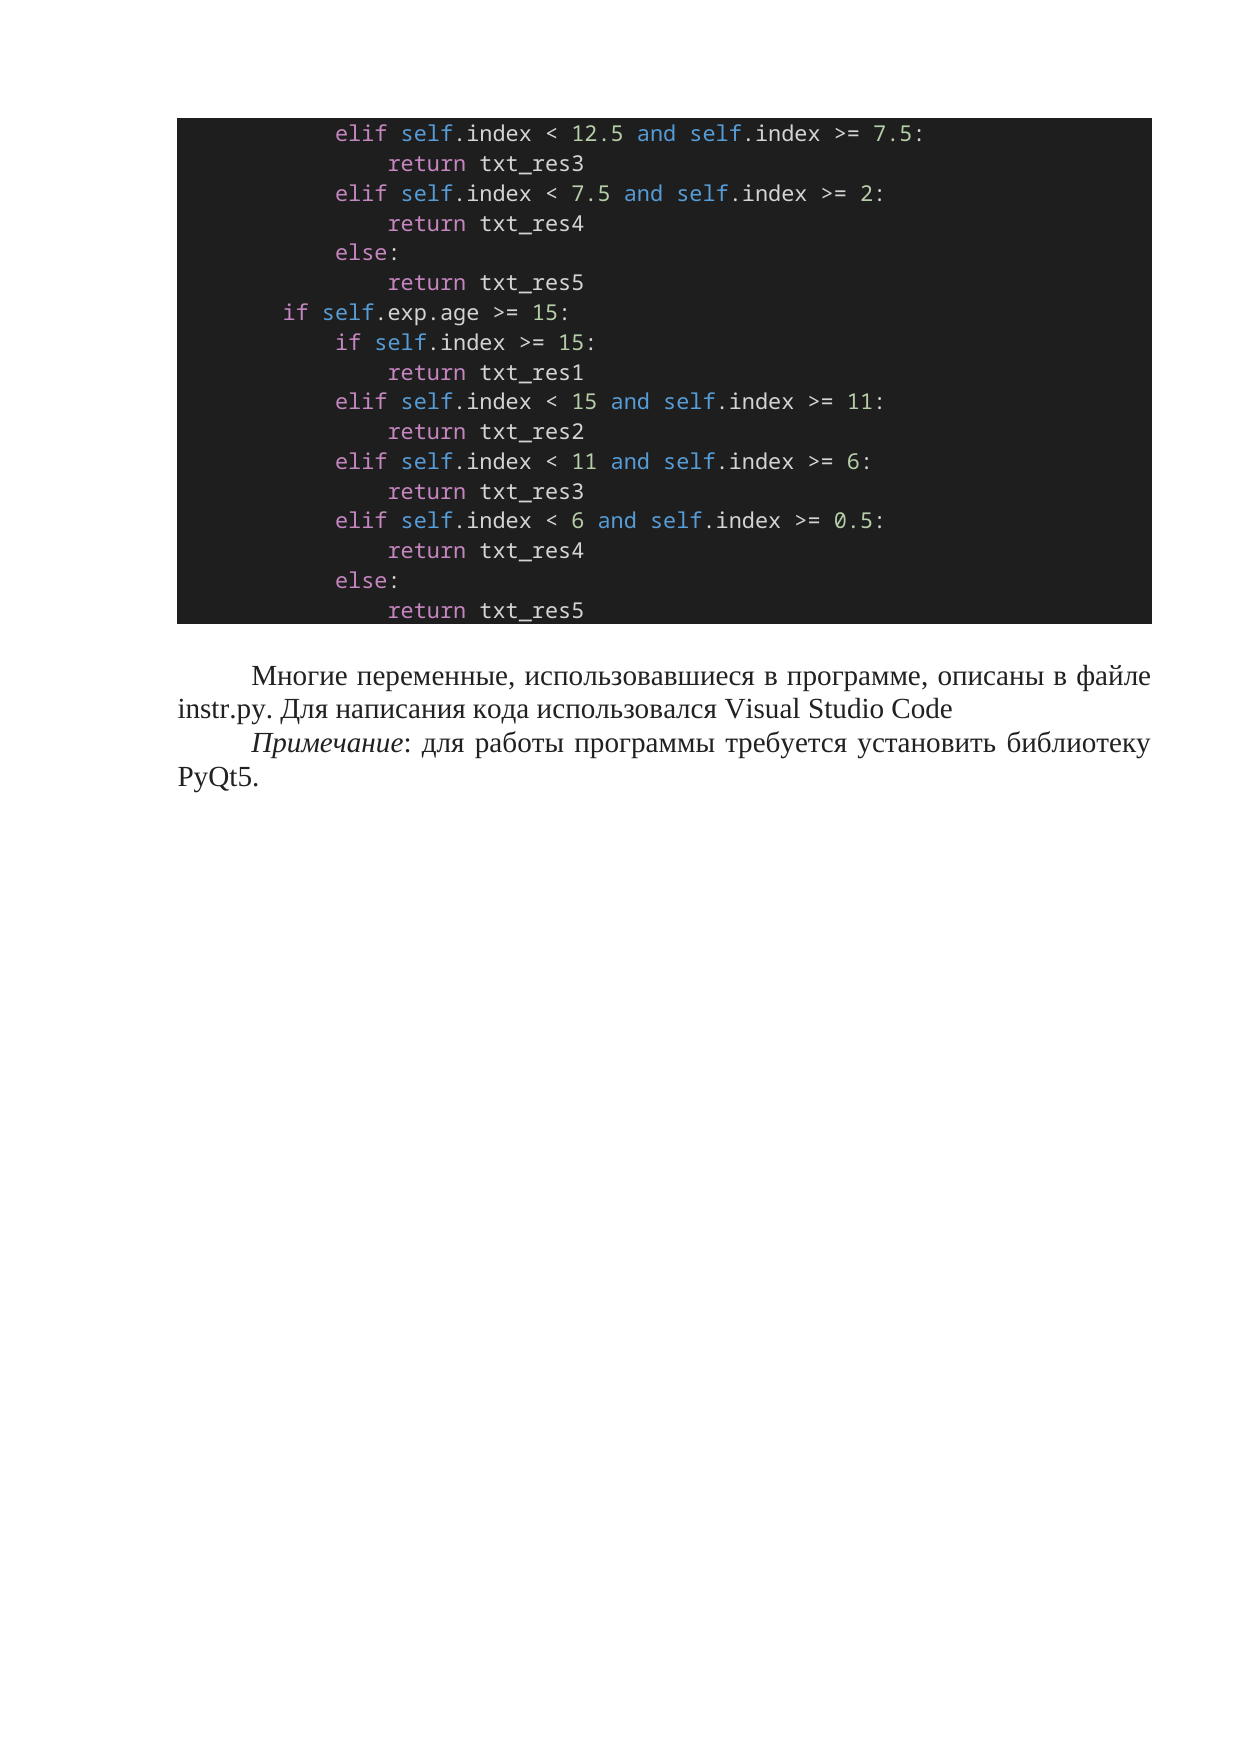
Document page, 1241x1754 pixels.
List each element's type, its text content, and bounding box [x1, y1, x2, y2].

text return txt_res1 [177, 356, 1152, 386]
text else: [177, 565, 1152, 595]
text if self.exp.age >= 15: [177, 297, 1152, 327]
text return txt_res3 [177, 148, 1152, 178]
text Многие переменные, использовавшиеся в программе, описаны в файле instr.py. Для написания кода использовался Visual Studio Code [177, 658, 1152, 725]
text if self.index >= 15: [177, 327, 1152, 356]
text elif self.index < 12.5 and self.index >= 7.5: [177, 118, 1152, 148]
text else: [177, 237, 1152, 267]
text elif self.index < 11 and self.index >= 6: [177, 446, 1152, 476]
text return txt_res5 [177, 595, 1152, 624]
text elif self.index < 6 and self.index >= 0.5: [177, 505, 1152, 535]
text return txt_res4 [177, 535, 1152, 565]
text return txt_res3 [177, 476, 1152, 505]
text Примечание: для работы программы требуется установить библиотеку PyQt5. [177, 725, 1152, 792]
text return txt_res4 [177, 207, 1152, 237]
text return txt_res2 [177, 416, 1152, 446]
text elif self.index < 15 and self.index >= 11: [177, 386, 1152, 416]
text return txt_res5 [177, 267, 1152, 297]
text elif self.index < 7.5 and self.index >= 2: [177, 178, 1152, 207]
